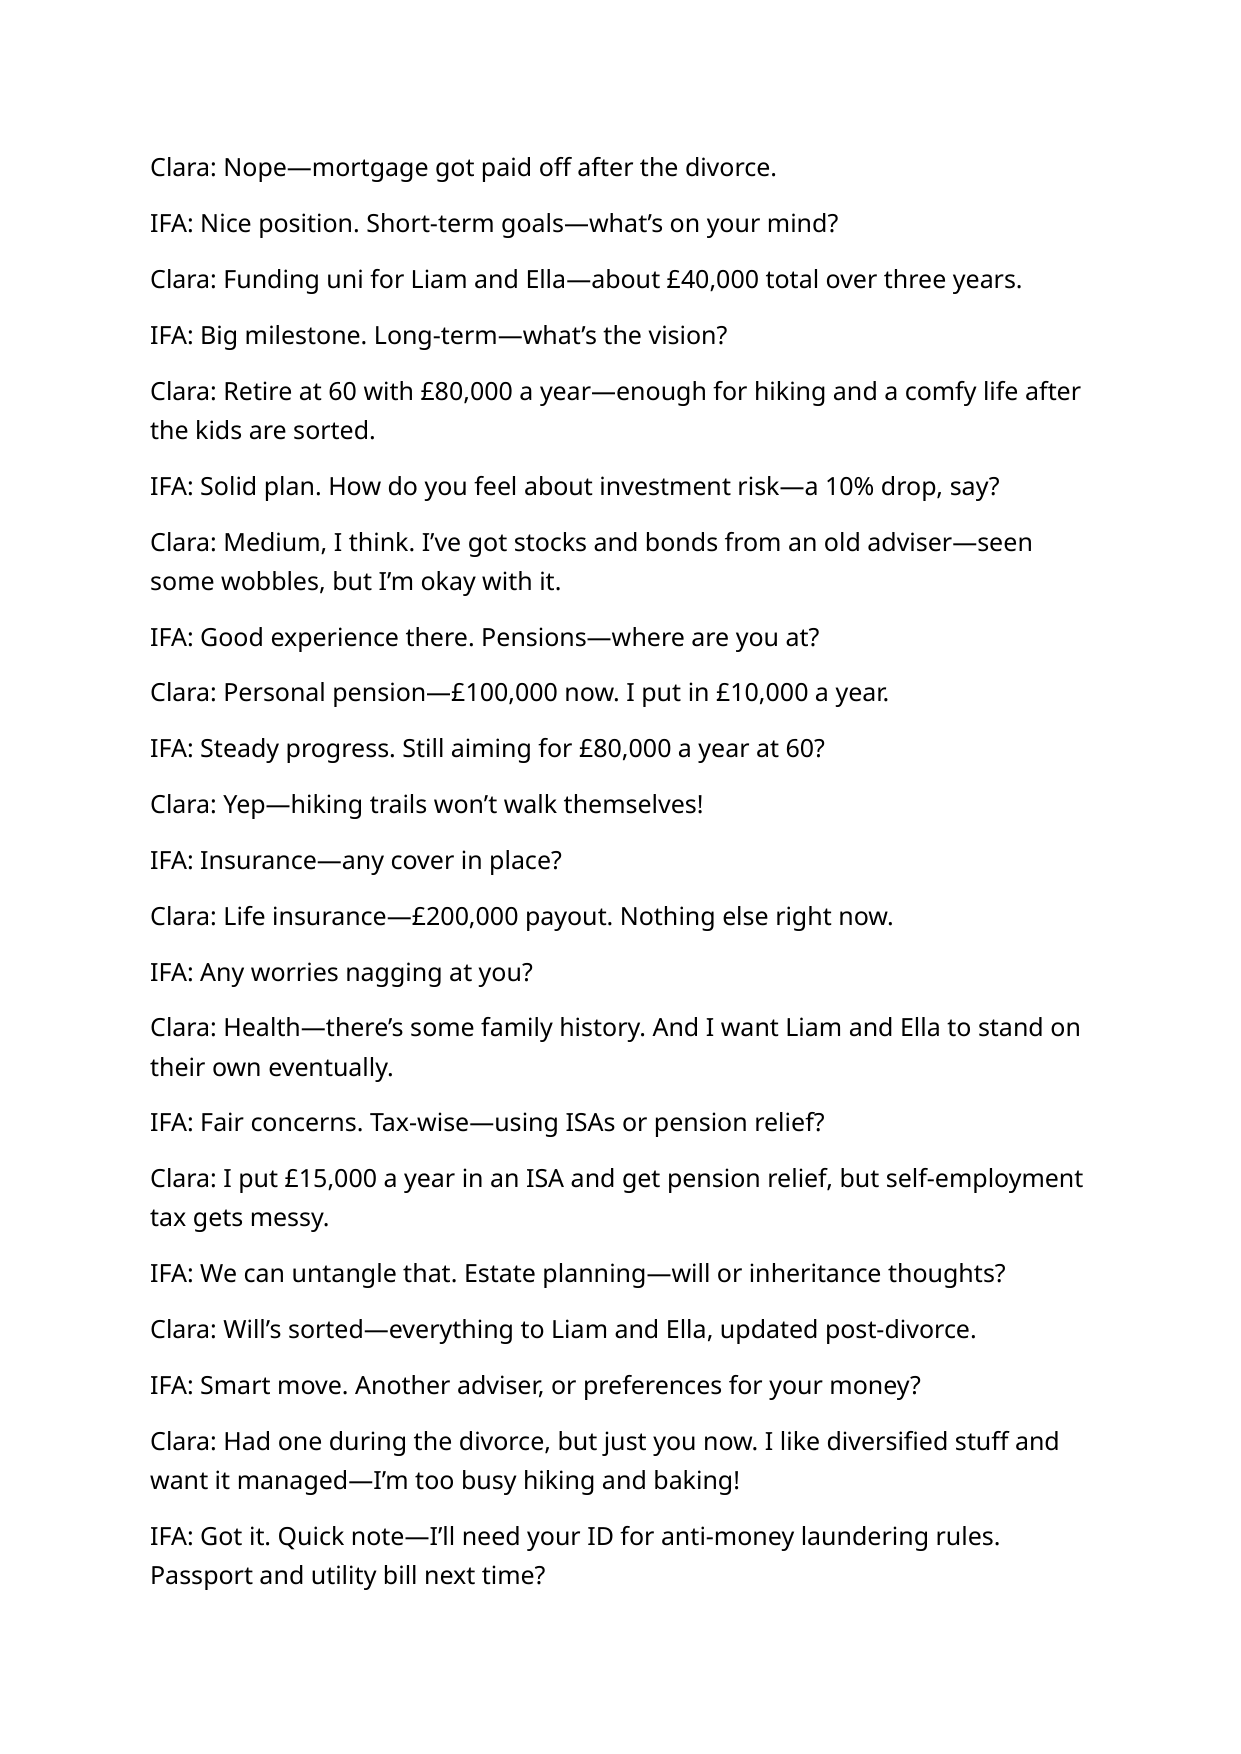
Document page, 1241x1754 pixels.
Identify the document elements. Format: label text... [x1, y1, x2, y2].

text Clara: Personal pension—£100,000 now. I put in £10,000 a year. [150, 675, 1090, 709]
text IFA: Got it. Quick note—I’ll need your ID for anti-money laundering rules. Passport and utility bill next time? [150, 1518, 1090, 1592]
text Clara: Medium, I think. I’ve got stocks and bonds from an old adviser—seen some wobbles, but I’m okay with it. [150, 524, 1090, 597]
text Clara: I put £15,000 a year in an ISA and get pension relief, but self-employment tax gets messy. [150, 1161, 1090, 1234]
text IFA: Solid plan. How do you feel about investment risk—a 10% drop, say? [150, 468, 1090, 502]
text IFA: Smart move. Another adviser, or preferences for your money? [150, 1367, 1090, 1402]
text Clara: Had one during the divorce, but just you now. I like diversified stuff and want it managed—I’m too busy hiking and baking! [150, 1423, 1090, 1497]
text Clara: Health—there’s some family history. And I want Liam and Ella to stand on their own eventually. [150, 1010, 1090, 1083]
text Clara: Life insurance—£200,000 payout. Nothing else right now. [150, 898, 1090, 932]
text Clara: Funding uni for Liam and Ella—about £40,000 total over three years. [150, 262, 1090, 296]
text IFA: Fair concerns. Tax-wise—using ISAs or pension relief? [150, 1105, 1090, 1139]
text IFA: Insurance—any cover in place? [150, 842, 1090, 877]
text IFA: Steady progress. Still aiming for £80,000 a year at 60? [150, 731, 1090, 765]
text Clara: Retire at 60 with £80,000 a year—enough for hiking and a comfy life after the kids are sorted. [150, 373, 1090, 447]
text IFA: Big milestone. Long-term—what’s the vision? [150, 317, 1090, 352]
text IFA: We can untangle that. Estate planning—will or inheritance thoughts? [150, 1256, 1090, 1290]
text IFA: Nice position. Short-term goals—what’s on your mind? [150, 206, 1090, 240]
text Clara: Will’s sorted—everything to Liam and Ella, updated post-divorce. [150, 1312, 1090, 1346]
text Clara: Nope—mortgage got paid off after the divorce. [150, 150, 1090, 184]
text IFA: Any worries nagging at you? [150, 954, 1090, 988]
text IFA: Good experience there. Pensions—where are you at? [150, 619, 1090, 653]
text Clara: Yep—hiking trails won’t walk themselves! [150, 787, 1090, 821]
